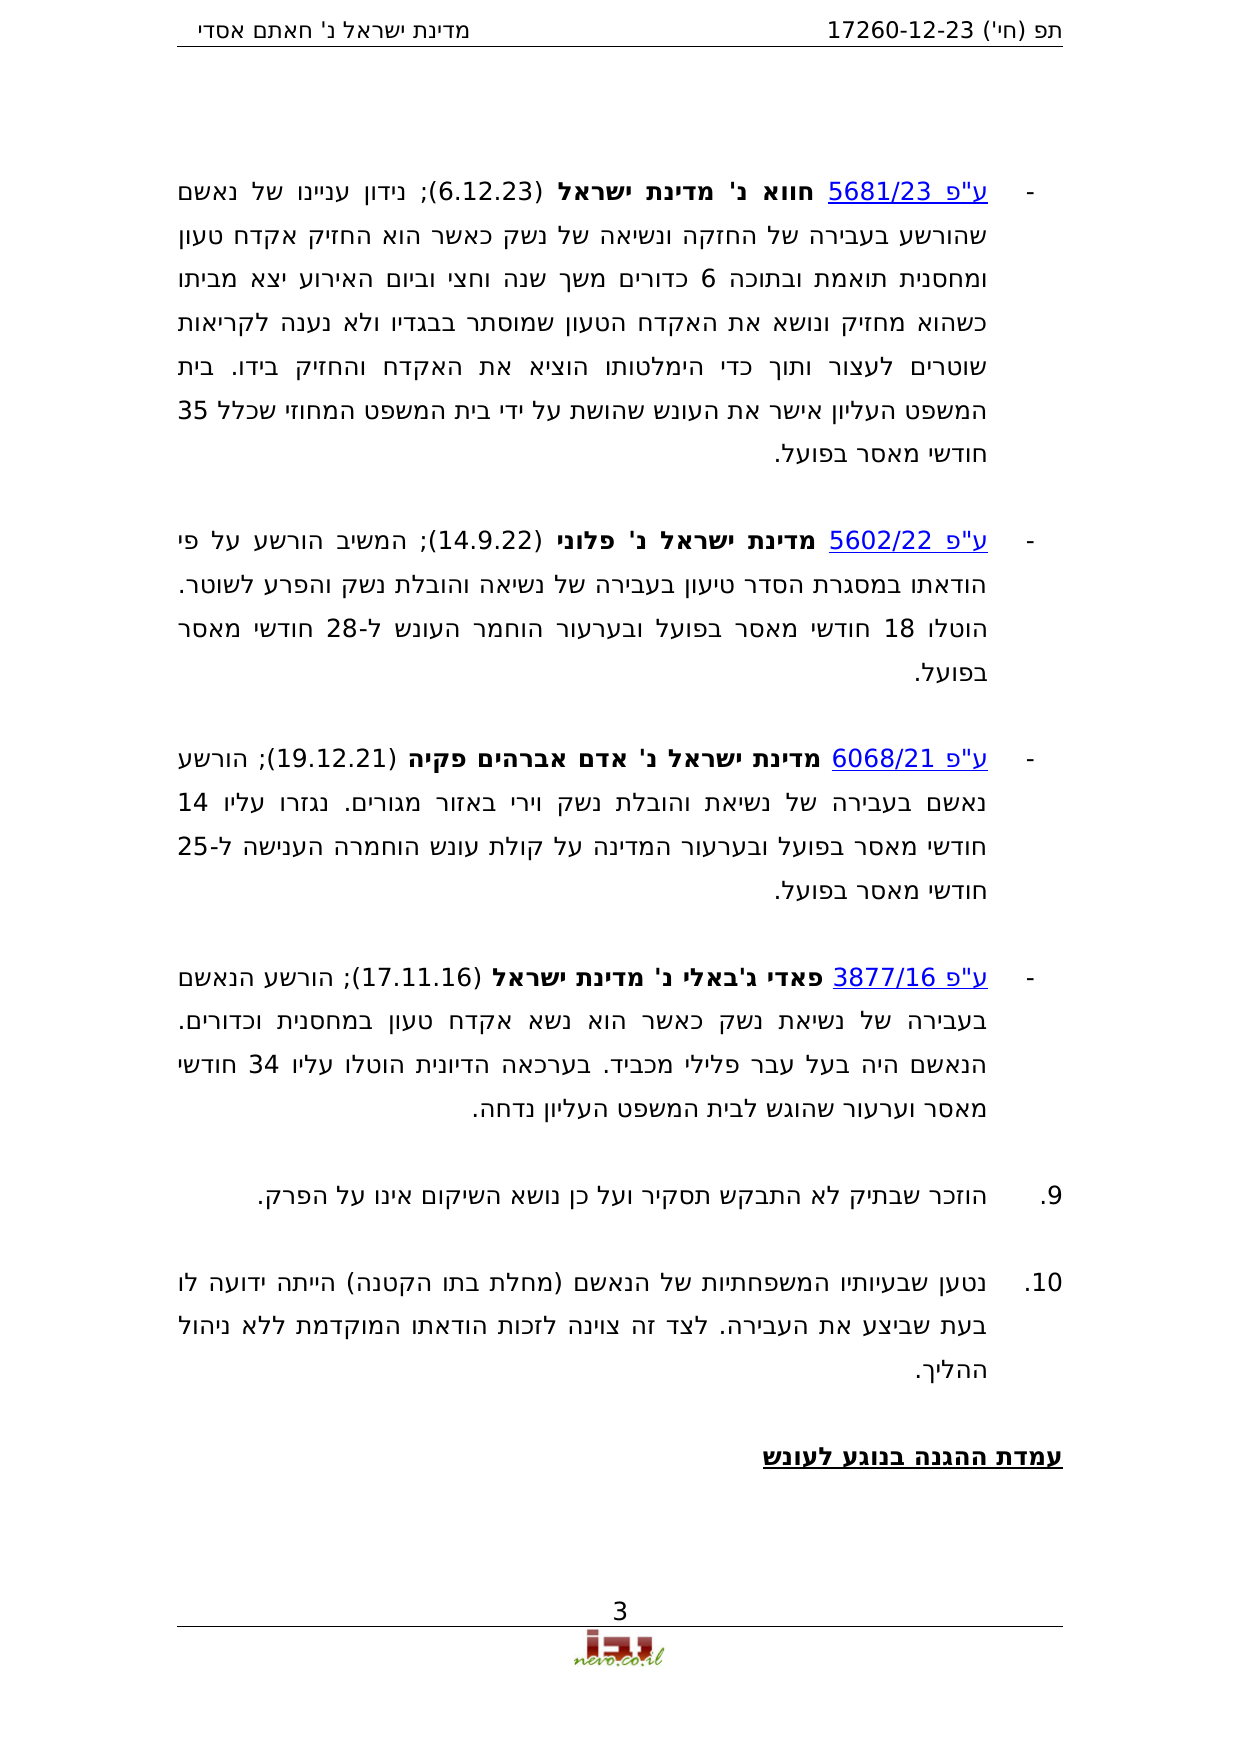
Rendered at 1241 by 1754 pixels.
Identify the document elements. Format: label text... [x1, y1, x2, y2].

text 9. הוזכר שבתיק לא התבקש תסקיר ועל כן נושא השיקום אינו על הפרק. [177, 1181, 1063, 1210]
list ע"פ 5681/23 חווא נ' מדינת ישראל (6.12.23); נידון עניינו של נאשם שהורשע בעבירה של החזקה ונשיאה של נשק כאשר הוא החזיק אקדח טעון ומחסנית תואמת ובתוכה 6 כדורים משך שנה וחצי וביום האירוע יצא מביתו כשהוא מחזיק ונושא את האקדח הטעון שמוסתר בבגדיו ולא נענה לקריאות שוטרים לעצור ותוך כדי הימלטותו הוציא את האקדח והחזיק בידו. בית המשפט העליון אישר את העונש שהושת על ידי בית המשפט המחוזי שכלל 35 חודשי מאסר בפועל. [177, 177, 1026, 469]
list ע"פ 5602/22 מדינת ישראל נ' פלוני (14.9.22); המשיב הורשע על פי הודאתו במסגרת הסדר טיעון בעבירה של נשיאה והובלת נשק והפרע לשוטר. הוטלו 18 חודשי מאסר בפועל ובערעור הוחמר העונש ל-28 חודשי מאסר בפועל. [177, 527, 1026, 687]
text 10. נטען שבעיותיו המשפחתיות של הנאשם (מחלת בתו הקטנה) הייתה ידועה לו בעת שביצע את העבירה. לצד זה צוינה לזכות הודאתו המוקדמת ללא ניהול ההליך. [177, 1268, 1063, 1384]
list ע"פ 3877/16 פאדי ג'באלי נ' מדינת ישראל (17.11.16); הורשע הנאשם בעבירה של נשיאת נשק כאשר הוא נשא אקדח טעון במחסנית וכדורים. הנאשם היה בעל עבר פלילי מכביד. בערכאה הדיונית הוטלו עליו 34 חודשי מאסר וערעור שהוגש לבית המשפט העליון נדחה. [177, 963, 1026, 1123]
text עמדת ההגנה בנוגע לעונש [177, 1442, 1063, 1471]
picture [574, 1629, 666, 1667]
list ע"פ 6068/21 מדינת ישראל נ' אדם אברהים פקיה (19.12.21); הורשע נאשם בעבירה של נשיאת והובלת נשק וירי באזור מגורים. נגזרו עליו 14 חודשי מאסר בפועל ובערעור המדינה על קולת עונש הוחמרה הענישה ל-25 חודשי מאסר בפועל. [177, 745, 1026, 905]
